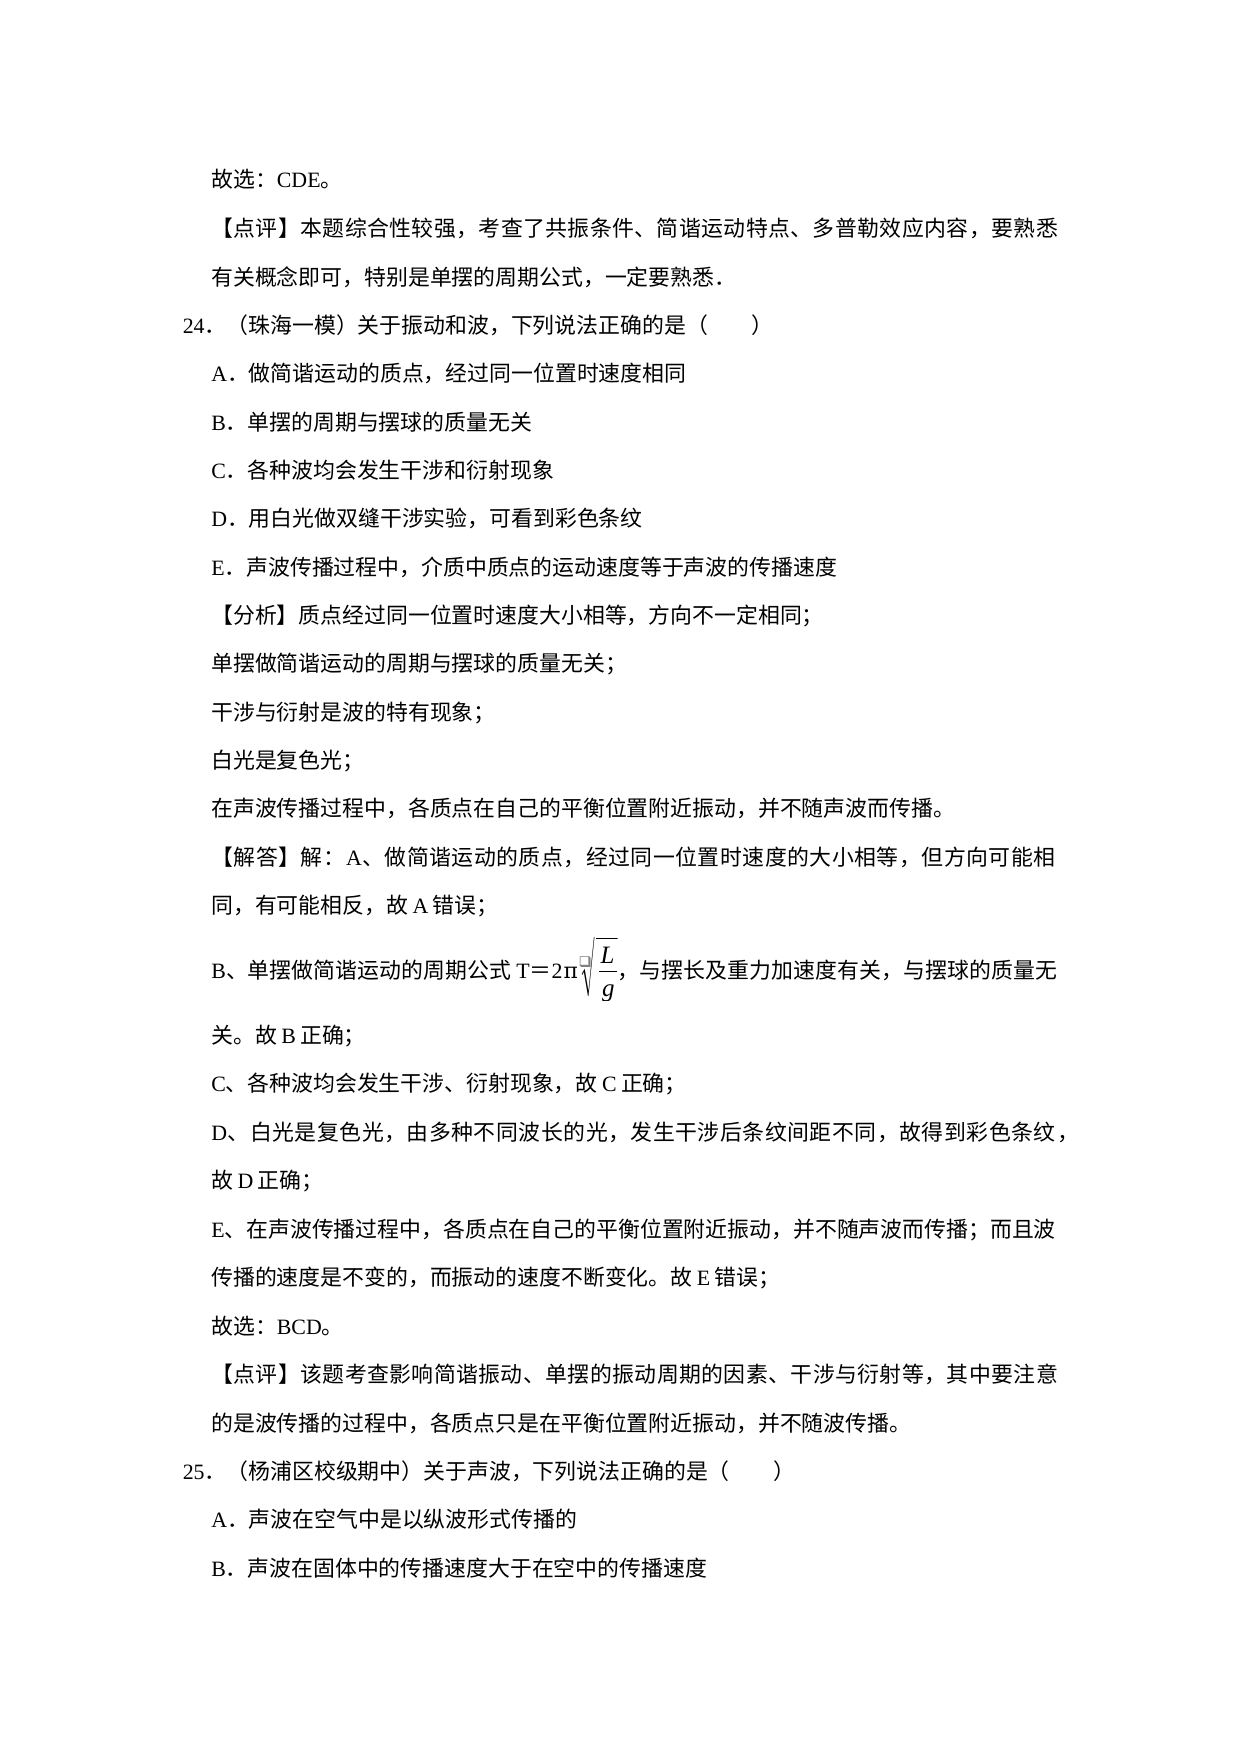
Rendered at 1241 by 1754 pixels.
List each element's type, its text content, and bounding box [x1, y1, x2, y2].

text C．各种波均会发生干涉和衍射现象 [183, 452, 1058, 485]
text B、单摆做简谐运动的周期公式T＝2π，与摆长及重力加速度有关，与摆球的质量无关。故B正确； [211, 936, 1058, 1050]
text E．声波传播过程中，介质中质点的运动速度等于声波的传播速度 [183, 549, 1058, 582]
text A．声波在空气中是以纵波形式传播的 [183, 1502, 1058, 1534]
text D、白光是复色光，由多种不同波长的光，发生干涉后条纹间距不同，故得到彩色条纹，故D正确； [211, 1114, 1058, 1195]
text 在声波传播过程中，各质点在自己的平衡位置附近振动，并不随声波而传播。 [211, 791, 1058, 823]
text 【点评】该题考查影响简谐振动、单摆的振动周期的因素、干涉与衍射等，其中要注意的是波传播的过程中，各质点只是在平衡位置附近振动，并不随波传播。 [211, 1357, 1058, 1438]
text 25．（杨浦区校级期中）关于声波，下列说法正确的是（ ） [183, 1454, 1058, 1486]
text 【点评】本题综合性较强，考查了共振条件、简谐运动特点、多普勒效应内容，要熟悉有关概念即可，特别是单摆的周期公式，一定要熟悉． [211, 210, 1058, 292]
text D．用白光做双缝干涉实验，可看到彩色条纹 [183, 501, 1058, 533]
text 24．（珠海一模）关于振动和波，下列说法正确的是（ ） [183, 307, 1058, 340]
text 单摆做简谐运动的周期与摆球的质量无关； [211, 646, 1058, 678]
text B．声波在固体中的传播速度大于在空中的传播速度 [183, 1550, 1058, 1583]
text C、各种波均会发生干涉、衍射现象，故C正确； [211, 1066, 1058, 1098]
text 【分析】质点经过同一位置时速度大小相等，方向不一定相同； [211, 597, 1058, 630]
text E、在声波传播过程中，各质点在自己的平衡位置附近振动，并不随声波而传播；而且波传播的速度是不变的，而振动的速度不断变化。故E错误； [211, 1211, 1058, 1292]
text 故选：BCD。 [211, 1308, 1058, 1341]
text 故选：CDE。 [211, 162, 1058, 194]
text 干涉与衍射是波的特有现象； [211, 694, 1058, 727]
text B．单摆的周期与摆球的质量无关 [183, 404, 1058, 437]
text A．做简谐运动的质点，经过同一位置时速度相同 [183, 356, 1058, 388]
text 【解答】解：A、做简谐运动的质点，经过同一位置时速度的大小相等，但方向可能相同，有可能相反，故A错误； [211, 839, 1058, 920]
text 白光是复色光； [211, 742, 1058, 775]
